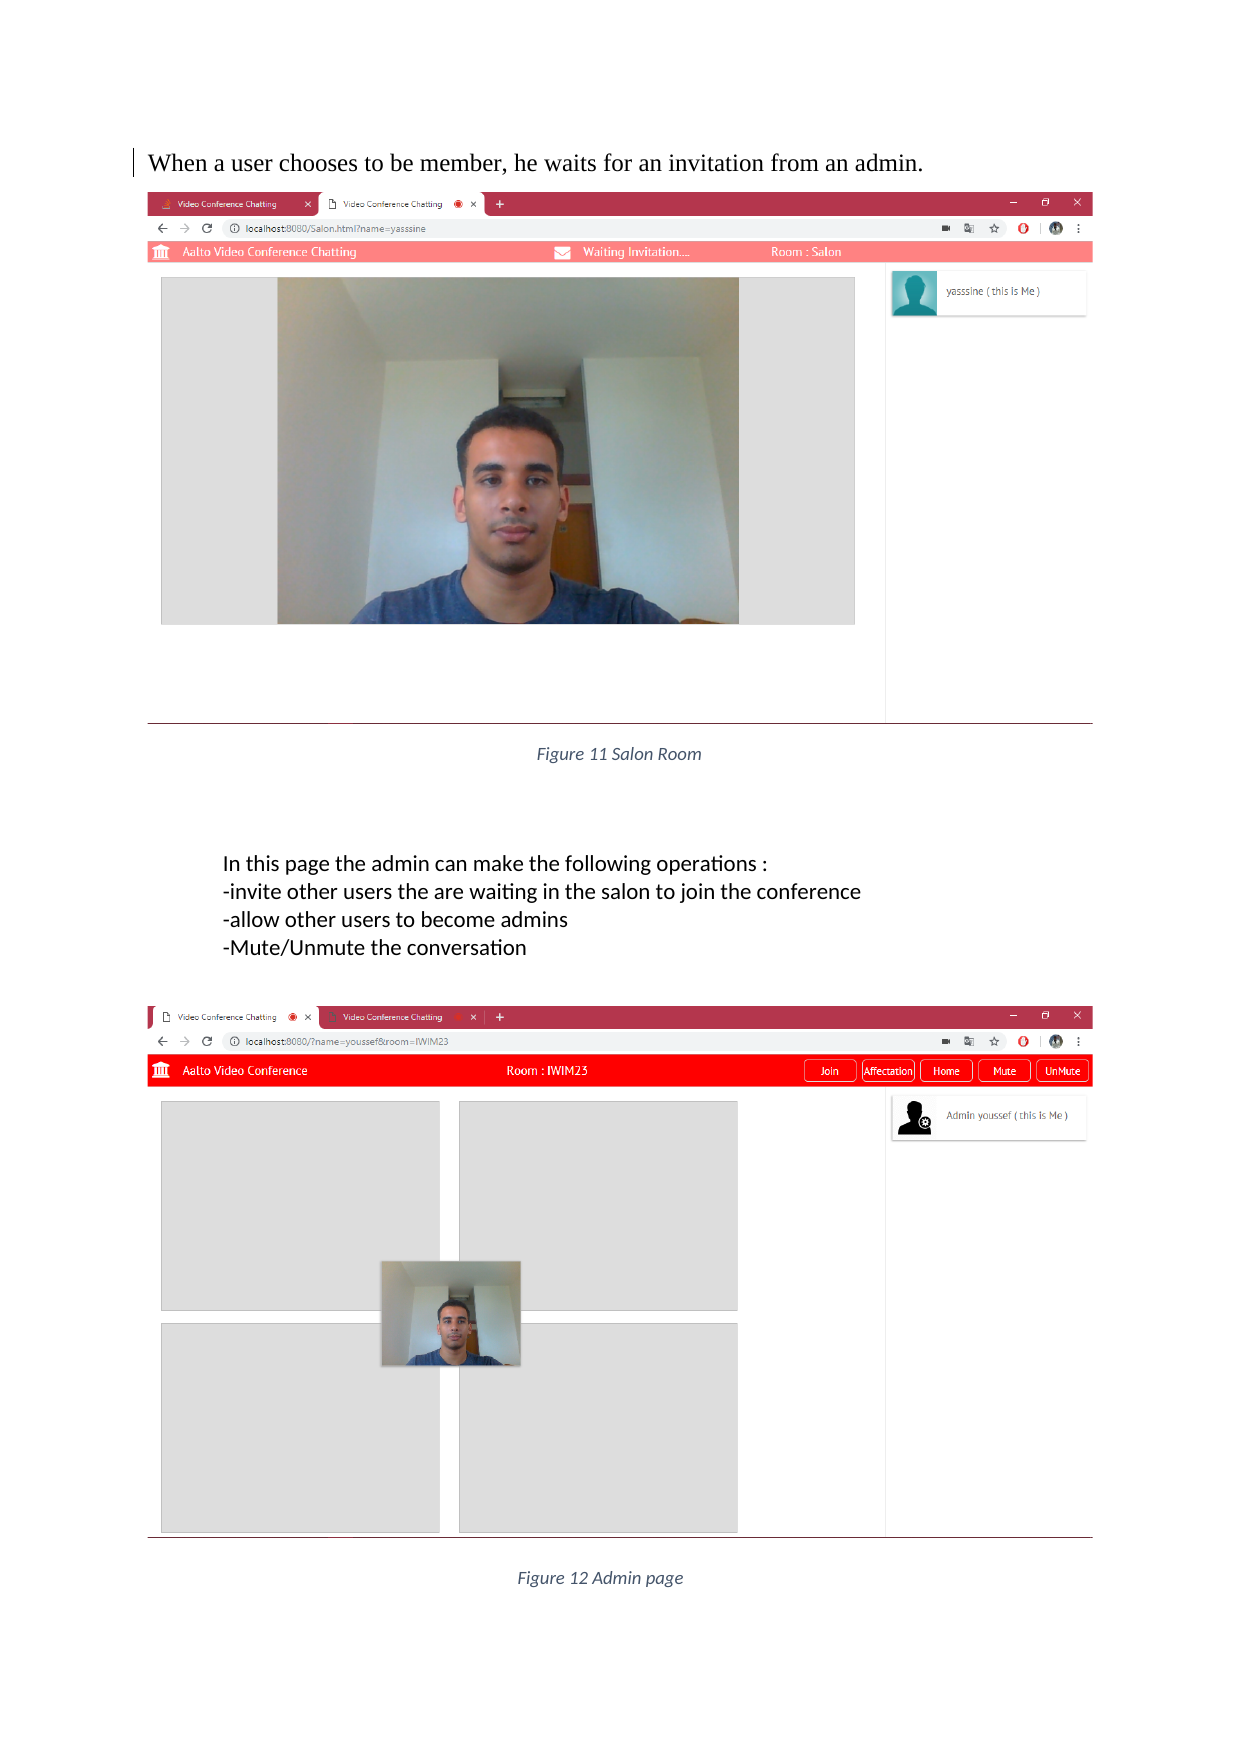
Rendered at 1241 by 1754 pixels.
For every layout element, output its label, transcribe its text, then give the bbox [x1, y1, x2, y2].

picture [147, 1006, 1093, 1538]
text -invite other users the are waiting in the salon to join the conference [223, 877, 1093, 905]
picture [147, 192, 1093, 724]
text In this page the admin can make the following operations : [223, 849, 1093, 877]
text -allow other users to become admins [223, 905, 1093, 933]
text When a user chooses to be member, he waits for an invitation from an admin. [148, 148, 1093, 177]
text -Mute/Unmute the conversation [223, 933, 1093, 961]
